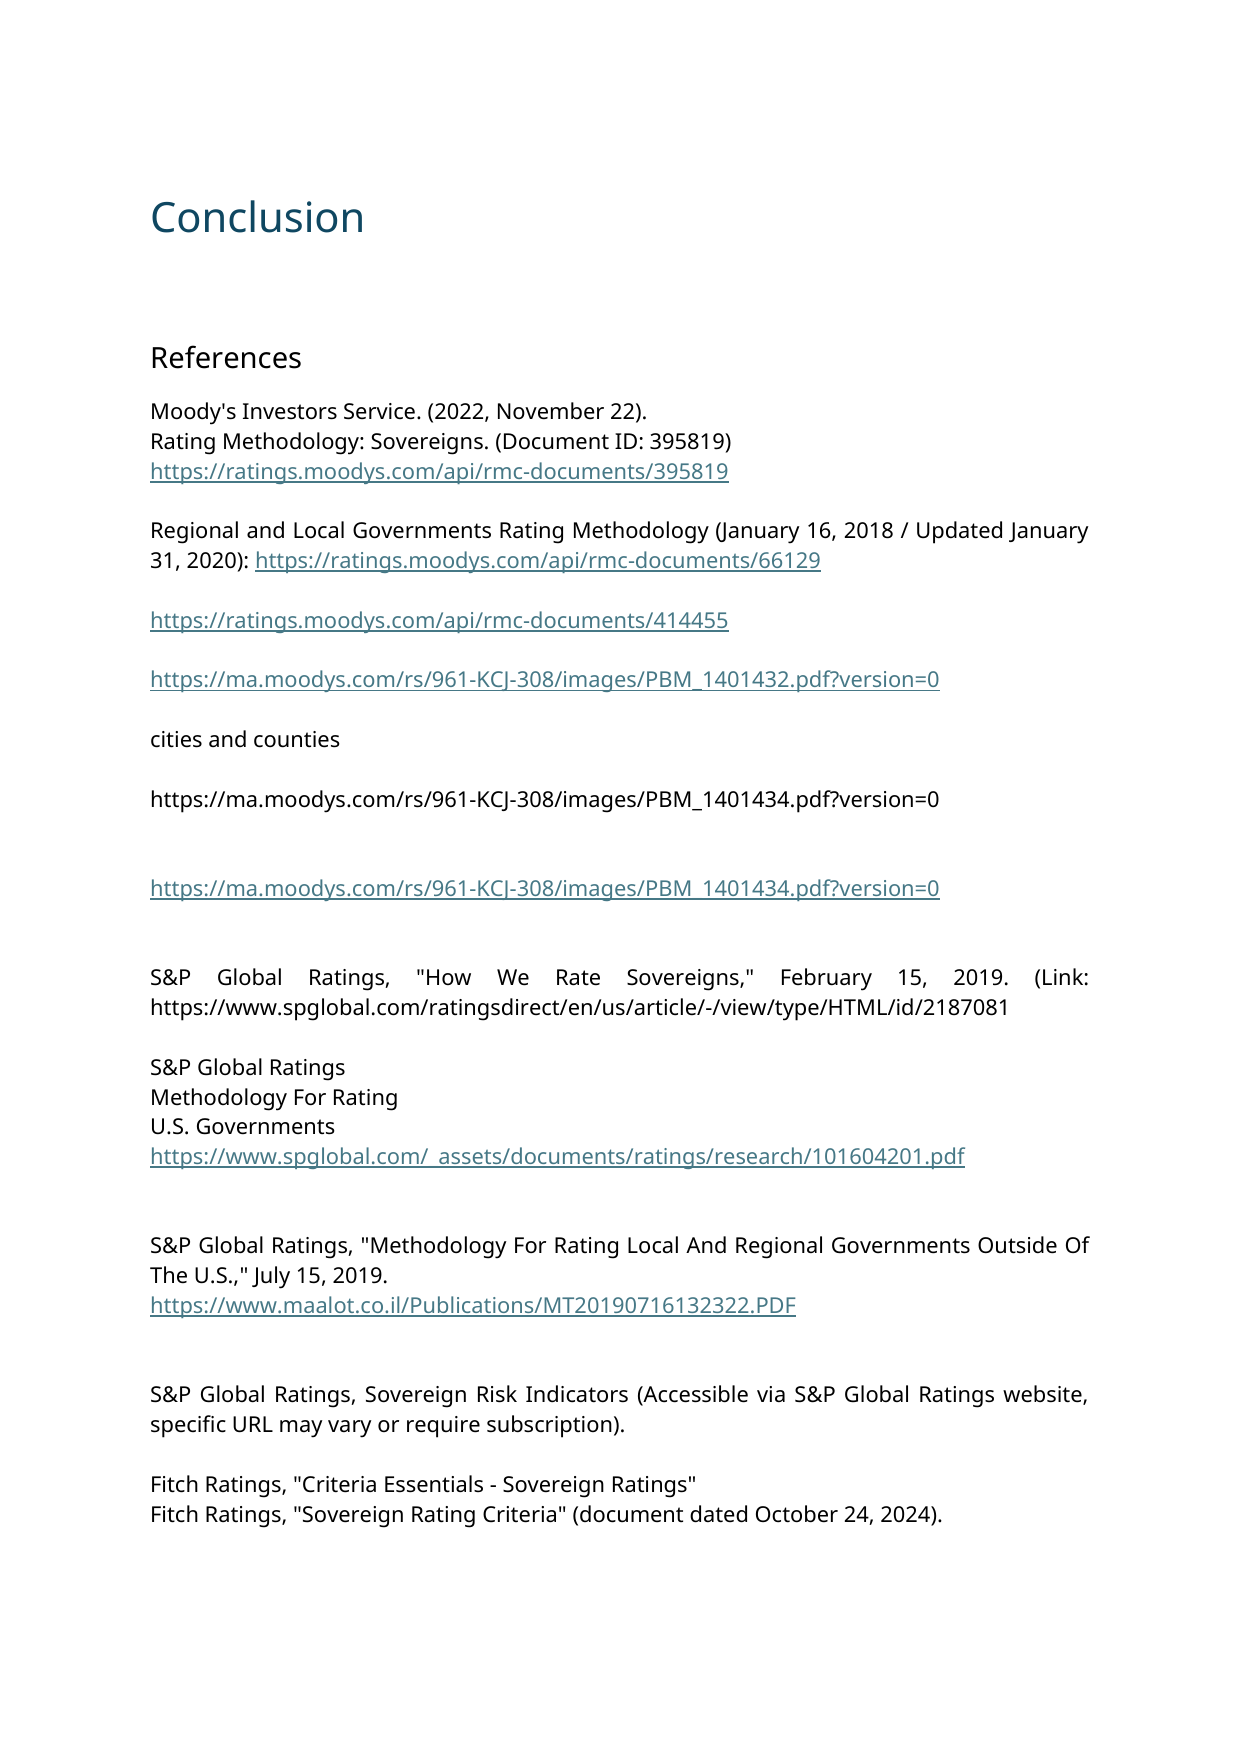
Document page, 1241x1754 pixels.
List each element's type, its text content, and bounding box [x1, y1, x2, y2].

text U.S. Governments [150, 1111, 1090, 1141]
text S&P Global Ratings, "Methodology For Rating Local And Regional Governments Outside Of The U.S.," July 15, 2019. [150, 1231, 1090, 1290]
text Fitch Ratings, "Sovereign Rating Criteria" (document dated October 24, 2024). [150, 1499, 1090, 1528]
text https://ratings.moodys.com/api/rmc-documents/395819 [150, 456, 1090, 486]
text S&P Global Ratings [150, 1052, 1090, 1082]
text Regional and Local Governments Rating Methodology (January 16, 2018 / Updated January 31, 2020): https://ratings.moodys.com/api/rmc-documents/66129 [150, 516, 1090, 575]
text https://ma.moodys.com/rs/961-KCJ-308/images/PBM_1401432.pdf?version=0 [150, 664, 1090, 694]
text References [150, 337, 1090, 377]
text S&P Global Ratings, Sovereign Risk Indicators (Accessible via S&P Global Ratings website, specific URL may vary or require subscription). [150, 1379, 1090, 1439]
text S&P Global Ratings, "How We Rate Sovereigns," February 15, 2019. (Link: https://www.spglobal.com/ratingsdirect/en/us/article/-/view/type/HTML/id/2187081 [150, 962, 1090, 1022]
text https://www.spglobal.com/_assets/documents/ratings/research/101604201.pdf [150, 1141, 1090, 1171]
text https://www.maalot.co.il/Publications/MT20190716132322.PDF [150, 1290, 1090, 1320]
text https://ratings.moodys.com/api/rmc-documents/414455 [150, 605, 1090, 635]
text https://ma.moodys.com/rs/961-KCJ-308/images/PBM_1401434.pdf?version=0 [150, 784, 1090, 813]
text Rating Methodology: Sovereigns. (Document ID: 395819) [150, 426, 1090, 456]
text Fitch Ratings, "Criteria Essentials - Sovereign Ratings" [150, 1469, 1090, 1499]
text Methodology For Rating [150, 1082, 1090, 1111]
text https://ma.moodys.com/rs/961-KCJ-308/images/PBM_1401434.pdf?version=0 [150, 873, 1090, 903]
text Moody's Investors Service. (2022, November 22). [150, 396, 1090, 426]
subtitle Conclusion [150, 187, 1090, 244]
text cities and counties [150, 724, 1090, 754]
